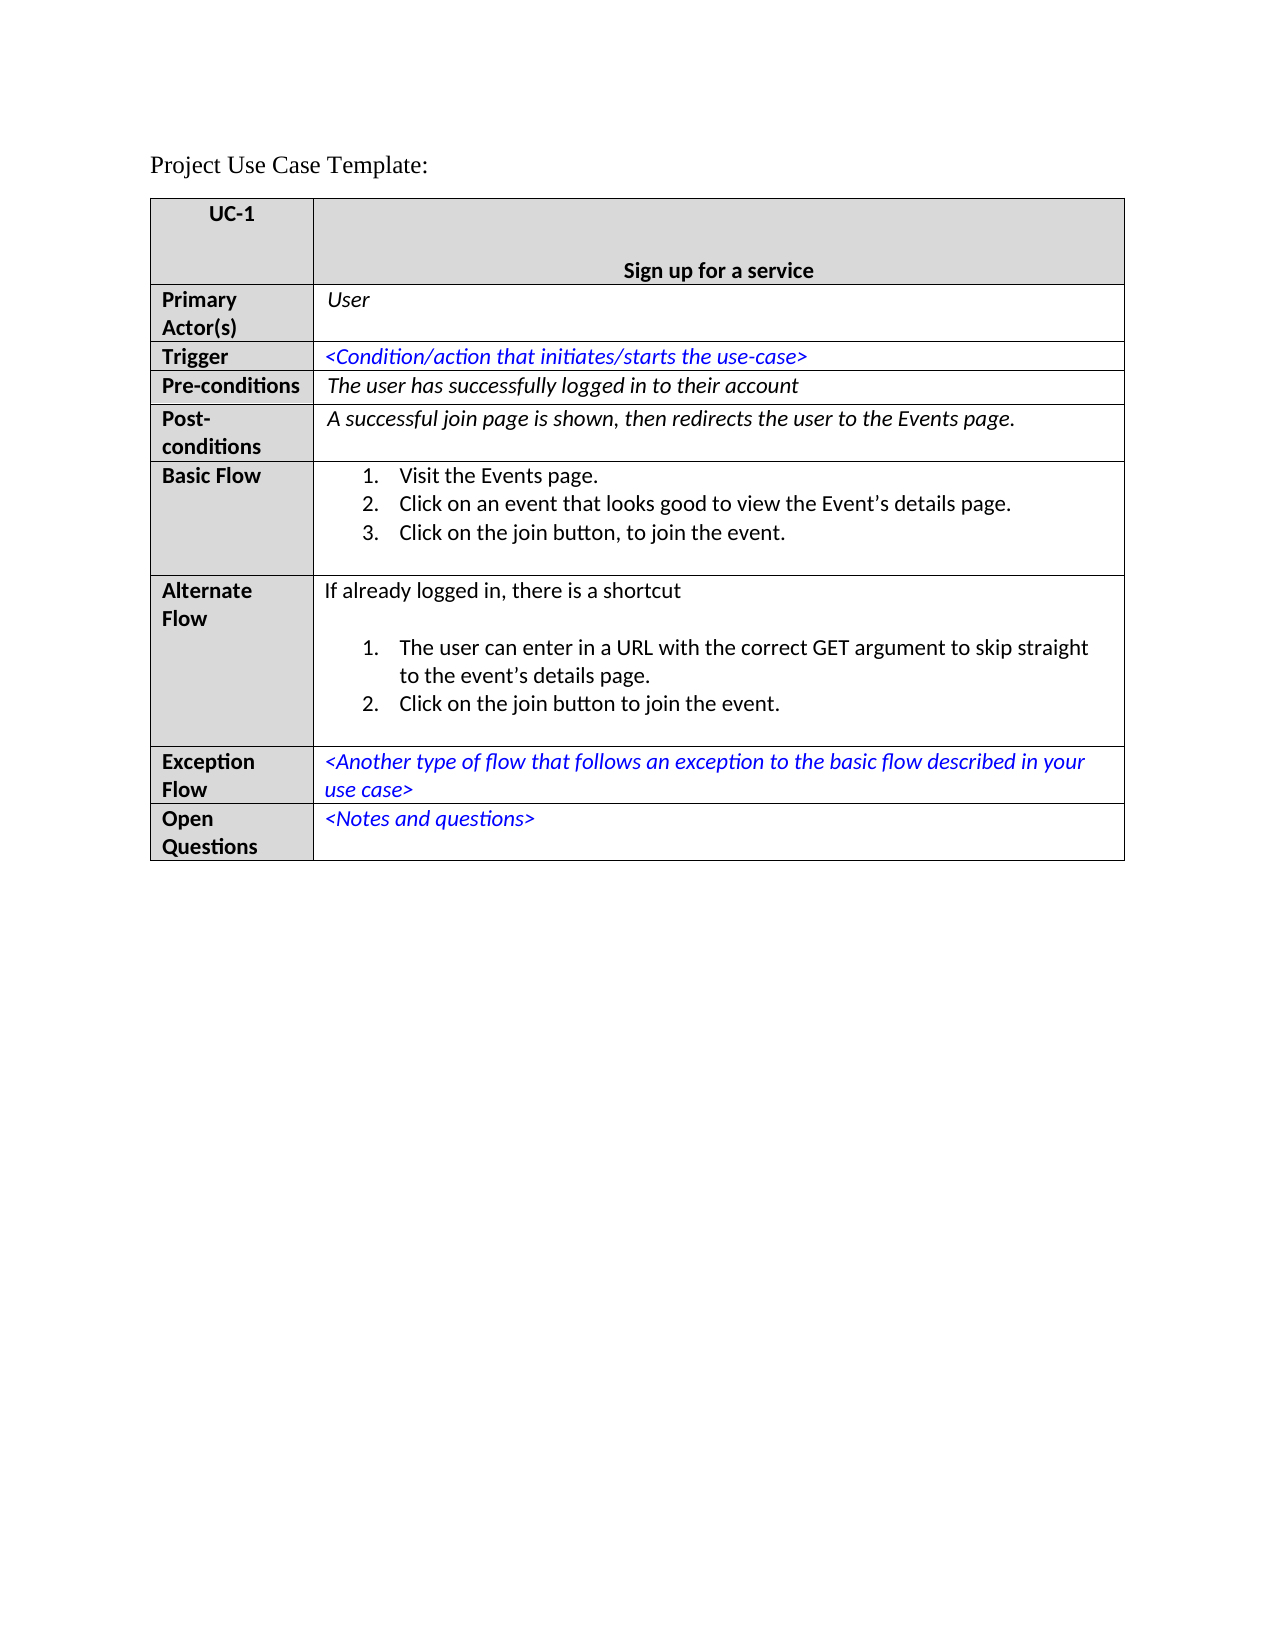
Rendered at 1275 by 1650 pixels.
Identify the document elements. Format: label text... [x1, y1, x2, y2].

table_header Sign up for a service [314, 199, 1124, 284]
table_cell Post-conditions [151, 405, 313, 461]
table_cell Exception Flow [151, 747, 313, 803]
table_cell Pre-conditions [151, 371, 313, 403]
table_cell A successful join page is shown, then redirects the user to the Events page. [314, 405, 1124, 461]
table_cell <Notes and questions> [314, 804, 1124, 860]
table_cell The user has successfully logged in to their account [314, 371, 1124, 403]
table_cell Visit the Events page. Click on an event that looks good to view the Event’s details page. Click on the join button, to join the event. [314, 462, 1124, 575]
table_cell User [314, 285, 1124, 341]
table_cell Trigger [151, 342, 313, 370]
table_cell <Another type of flow that follows an exception to the basic flow described in your use case> [314, 747, 1124, 803]
table_header UC-1 [151, 199, 313, 284]
table_cell <Condition/action that initiates/starts the use-case> [314, 342, 1124, 370]
table_cell Open Questions [151, 804, 313, 860]
table_cell Primary Actor(s) [151, 285, 313, 341]
table_cell Basic Flow [151, 462, 313, 575]
table_cell Alternate Flow [151, 576, 313, 746]
table_cell If already logged in, there is a shortcut The user can enter in a URL with the correct GET argument to skip straight to the event’s details page. Click on the join button to join the event. [314, 576, 1124, 746]
text Project Use Case Template: [150, 150, 1125, 179]
